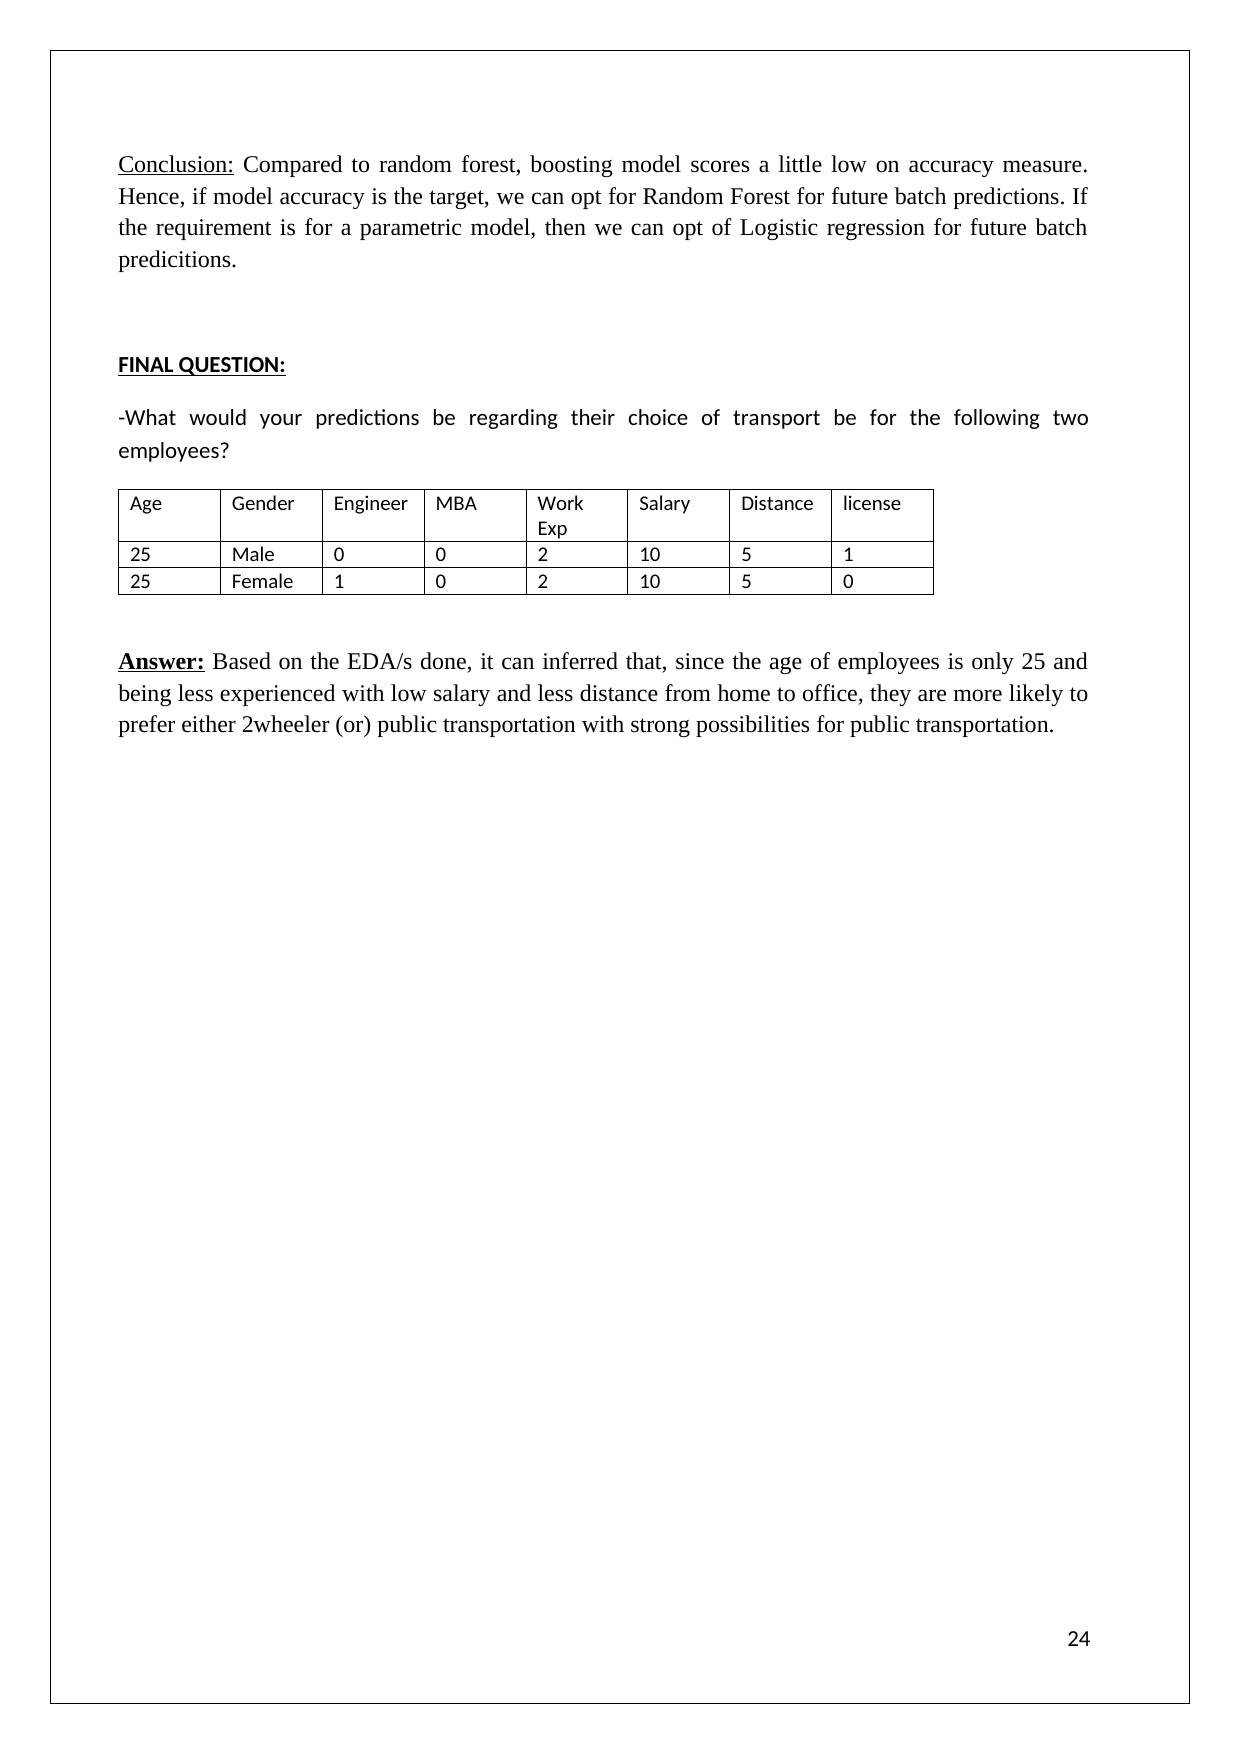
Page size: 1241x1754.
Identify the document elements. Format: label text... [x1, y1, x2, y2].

table_header Engineer [323, 490, 424, 541]
table_cell 1 [832, 542, 933, 567]
table_header Age [119, 490, 220, 541]
table_header Distance [730, 490, 831, 541]
table_cell 0 [425, 542, 526, 567]
table_cell 2 [527, 568, 627, 593]
table_cell 5 [730, 568, 831, 593]
table_header license [832, 490, 933, 541]
table_header Gender [221, 490, 322, 541]
table_cell 25 [119, 568, 220, 593]
table_cell 0 [323, 542, 424, 567]
text -What would your predictions be regarding their choice of transport be for the following two employees? [118, 403, 1090, 464]
text Conclusion: Compared to random forest, boosting model scores a little low on accuracy measure. Hence, if model accuracy is the target, we can opt for Random Forest for future batch predictions. If the requirement is for a parametric model, then we can opt of Logistic regression for future batch predicitions. [118, 150, 1090, 273]
table_cell Male [221, 542, 322, 567]
table_cell Female [221, 568, 322, 593]
table_cell 2 [527, 542, 627, 567]
table_cell 10 [628, 542, 729, 567]
table_cell 10 [628, 568, 729, 593]
text FINAL QUESTION: [118, 351, 1090, 378]
table_header Salary [628, 490, 729, 541]
table_cell 1 [323, 568, 424, 593]
text Answer: Based on the EDA/s done, it can inferred that, since the age of employees is only 25 and being less experienced with low salary and less distance from home to office, they are more likely to prefer either 2wheeler (or) public transportation with strong possibilities for public transportation. [118, 647, 1090, 738]
table_cell 5 [730, 542, 831, 567]
table_header Work Exp [527, 490, 627, 541]
table_cell 25 [119, 542, 220, 567]
table_cell 0 [425, 568, 526, 593]
table_header MBA [425, 490, 526, 541]
table_cell 0 [832, 568, 933, 593]
